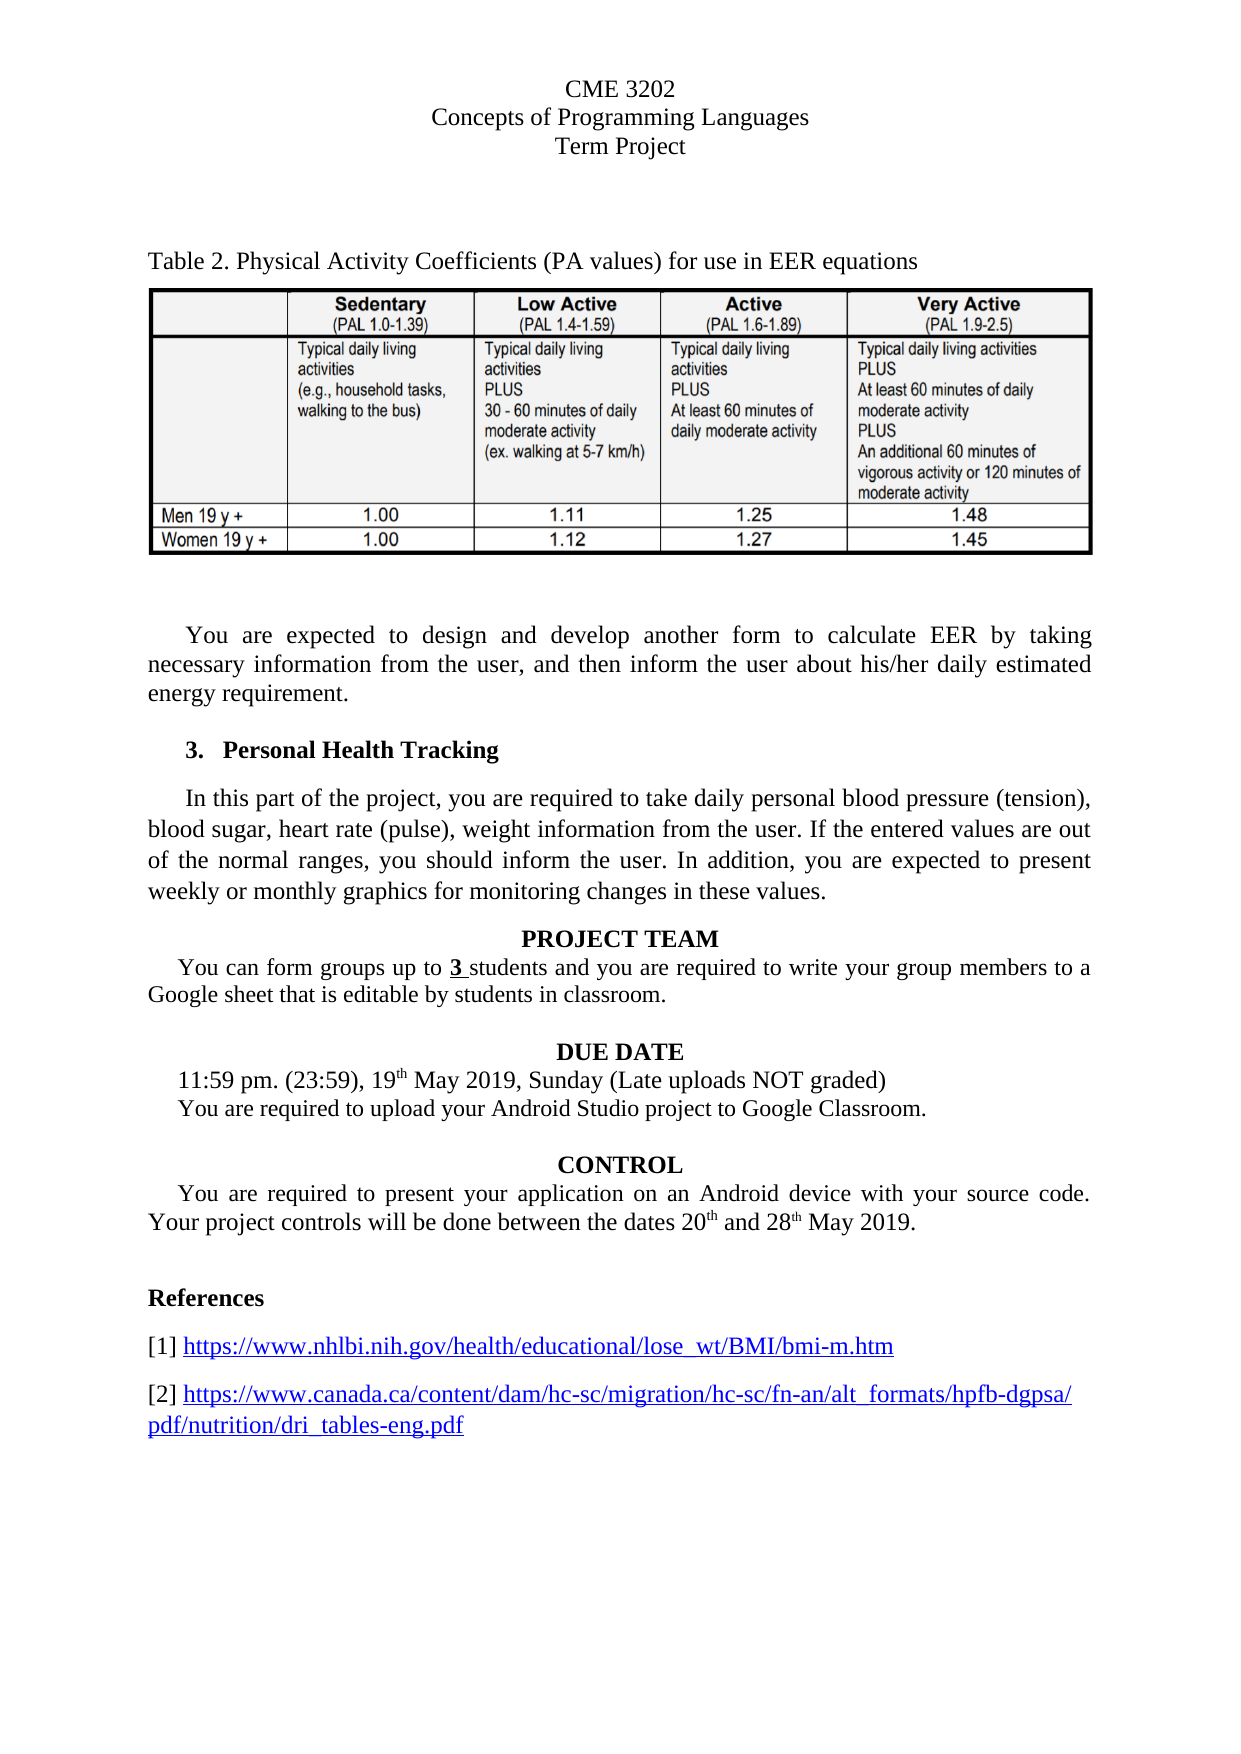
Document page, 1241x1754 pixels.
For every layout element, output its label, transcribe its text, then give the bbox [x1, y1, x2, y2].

text You are expected to design and develop another form to calculate EER by taking necessary information from the user, and then inform the user about his/her daily estimated energy requirement. [148, 608, 1093, 707]
text PROJECT TEAM [148, 924, 1093, 953]
text Table 2. Physical Activity Coefficients (PA values) for use in EER equations [148, 246, 1093, 275]
text You are required to upload your Android Studio project to Google Classroom. [148, 1094, 1093, 1122]
text 11:59 pm. (23:59), 19th May 2019, Sunday (Late uploads NOT graded) [148, 1065, 1093, 1094]
text [1] https://www.nhlbi.nih.gov/health/educational/lose_wt/BMI/bmi-m.htm [148, 1331, 1093, 1360]
text References [148, 1283, 1093, 1312]
text You can form groups up to 3 students and you are required to write your group members to a Google sheet that is editable by students in classroom. [148, 953, 1093, 1008]
picture [148, 288, 1093, 608]
text [2] https://www.canada.ca/content/dam/hc-sc/migration/hc-sc/fn-an/alt_formats/hpfb-dgpsa/pdf/nutrition/dri_tables-eng.pdf [148, 1379, 1093, 1438]
text CONTROL [148, 1151, 1093, 1179]
text You are required to present your application on an Android device with your source code. Your project controls will be done between the dates 20th and 28th May 2019. [148, 1179, 1093, 1236]
list Personal Health Tracking [185, 735, 1093, 764]
text DUE DATE [148, 1037, 1093, 1065]
text In this part of the project, you are required to take daily personal blood pressure (tension), blood sugar, heart rate (pulse), weight information from the user. If the entered values are out of the normal ranges, you should inform the user. In addition, you are expected to present weekly or monthly graphics for monitoring changes in these values. [148, 783, 1093, 905]
